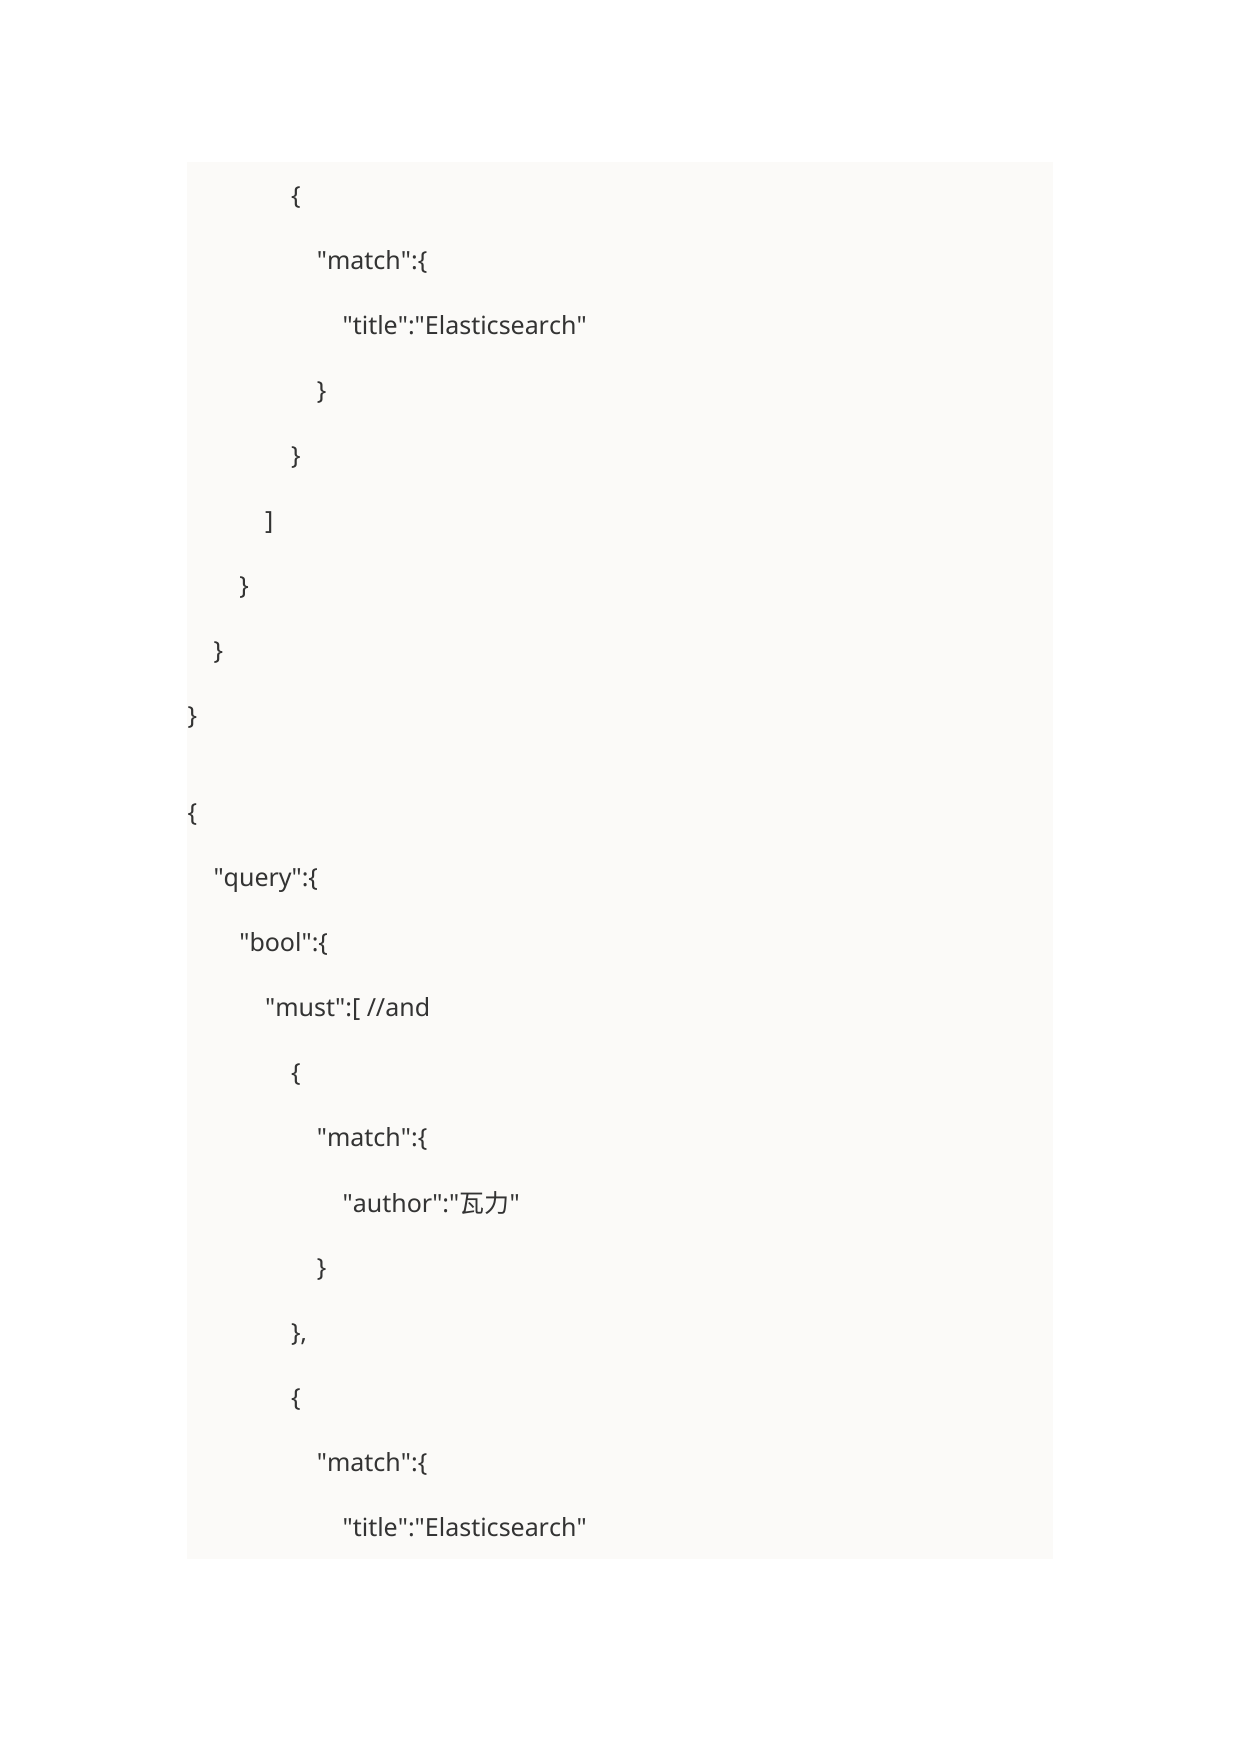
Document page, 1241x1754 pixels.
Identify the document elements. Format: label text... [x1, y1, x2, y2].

text } [187, 422, 1053, 487]
text } [187, 357, 1053, 422]
text { [187, 779, 1053, 844]
text "match":{ [187, 1104, 1053, 1169]
text "query":{ [187, 844, 1053, 909]
text } [187, 617, 1053, 682]
text "author":"瓦力" [187, 1169, 1053, 1234]
text "title":"Elasticsearch" [187, 292, 1053, 357]
text "title":"Elasticsearch" [187, 1494, 1053, 1559]
text "match":{ [187, 1429, 1053, 1494]
text } [187, 552, 1053, 617]
text } [187, 682, 1053, 747]
text { [187, 1364, 1053, 1429]
text }, [187, 1299, 1053, 1364]
text } [187, 1234, 1053, 1299]
text { [187, 162, 1053, 227]
text { [187, 1039, 1053, 1104]
text "match":{ [187, 227, 1053, 292]
text "bool":{ [187, 909, 1053, 974]
text ] [187, 487, 1053, 552]
text "must":[ //and [187, 974, 1053, 1039]
